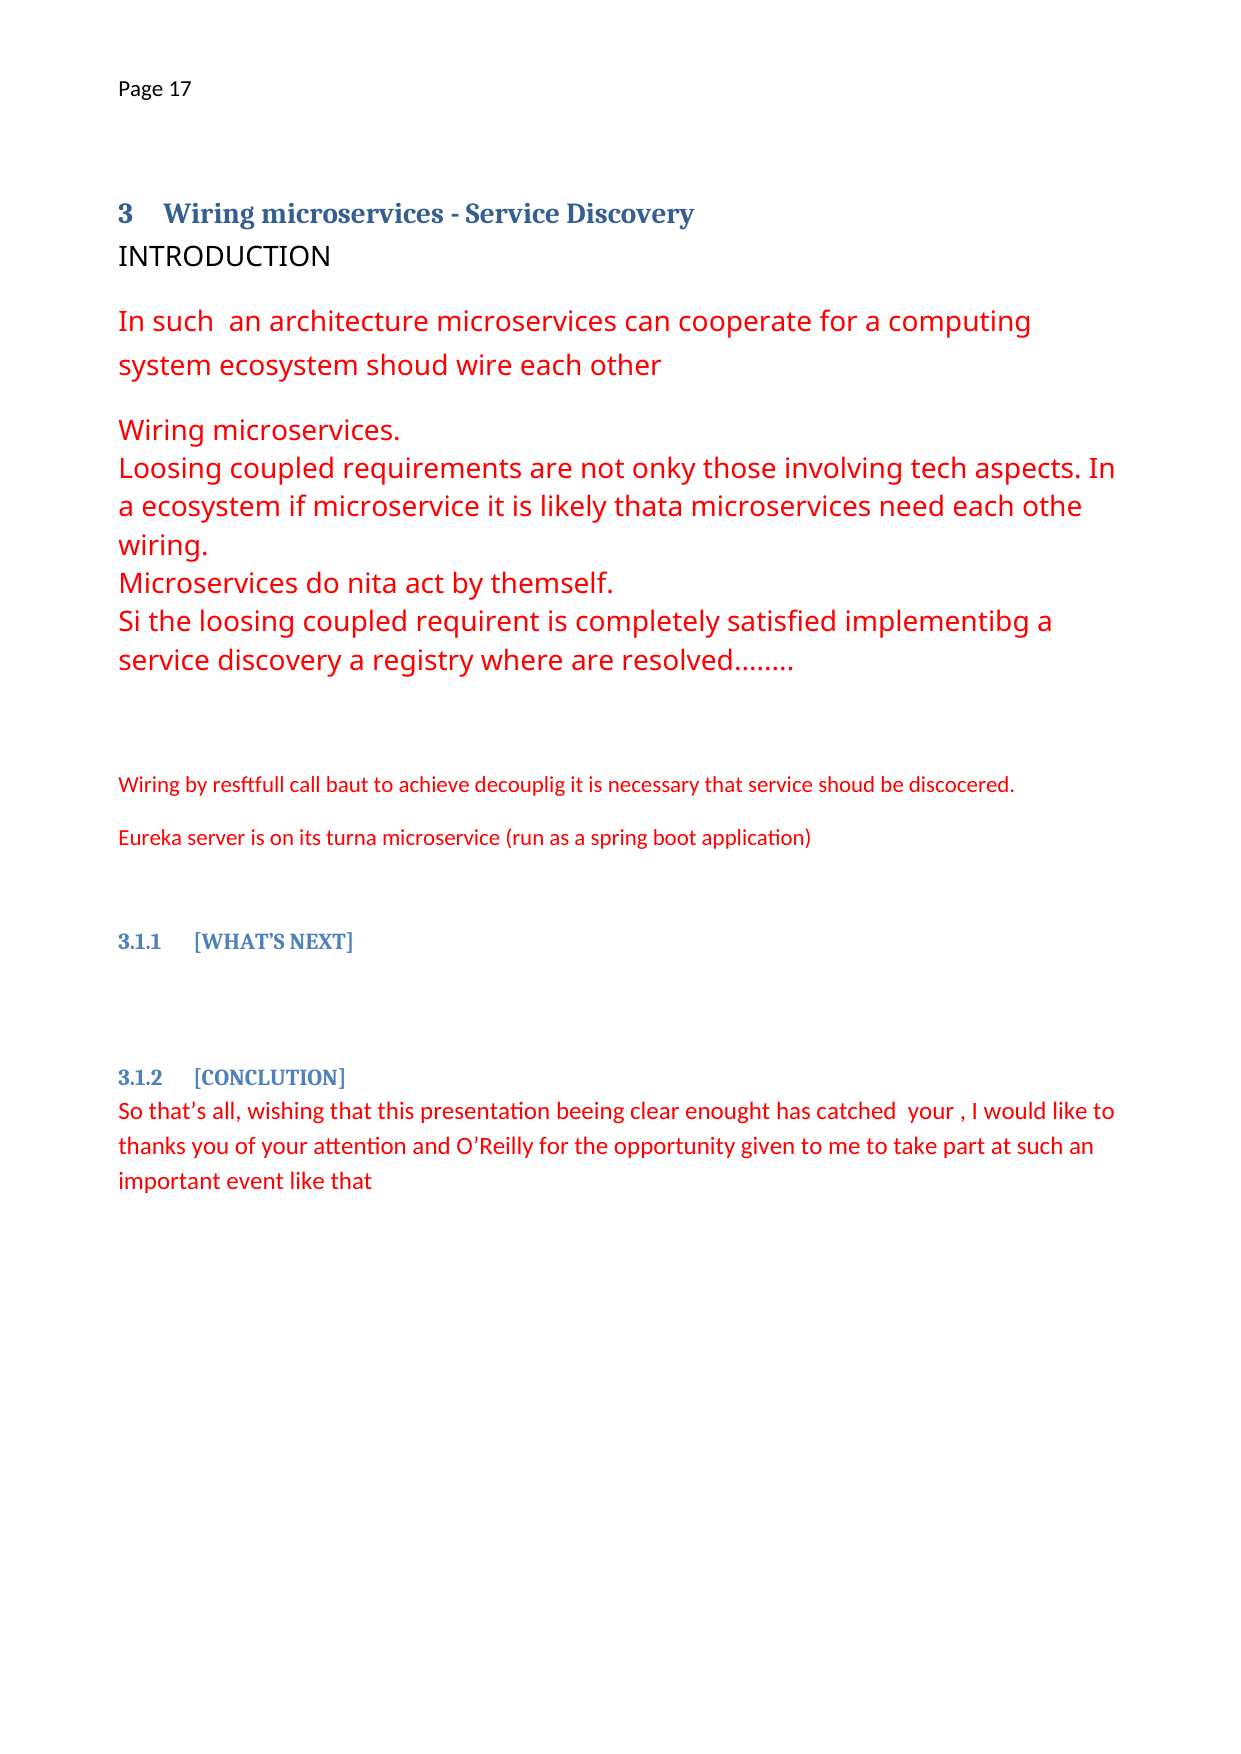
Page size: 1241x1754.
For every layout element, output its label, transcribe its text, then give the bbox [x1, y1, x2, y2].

text Wiring by resftfull call baut to achieve decouplig it is necessary that service shoud be discocered. [118, 770, 1122, 798]
text INTRODUCTION [118, 236, 1122, 274]
subtitle [CONCLUTION] [118, 1065, 1122, 1091]
text In such an architecture microservices can cooperate for a computing system ecosystem shoud wire each other [118, 301, 1122, 383]
subtitle Wiring microservices - Service Discovery [118, 198, 1122, 231]
text Wiring microservices. Loosing coupled requirements are not onky those involving tech aspects. In a ecosystem if microservice it is likely thata microservices need each othe wiring. Microservices do nita act by themself. Si the loosing coupled requirent is completely satisfied implementibg a service discovery a registry where are resolved........ [118, 410, 1122, 678]
subtitle [WHAT’S NEXT] [118, 929, 1122, 955]
text Eureka server is on its turna microservice (run as a spring boot application) [118, 823, 1122, 851]
text So that’s all, wishing that this presentation beeing clear enought has catched your , I would like to thanks you of your attention and O’Reilly for the opportunity given to me to take part at such an important event like that [118, 1095, 1122, 1196]
